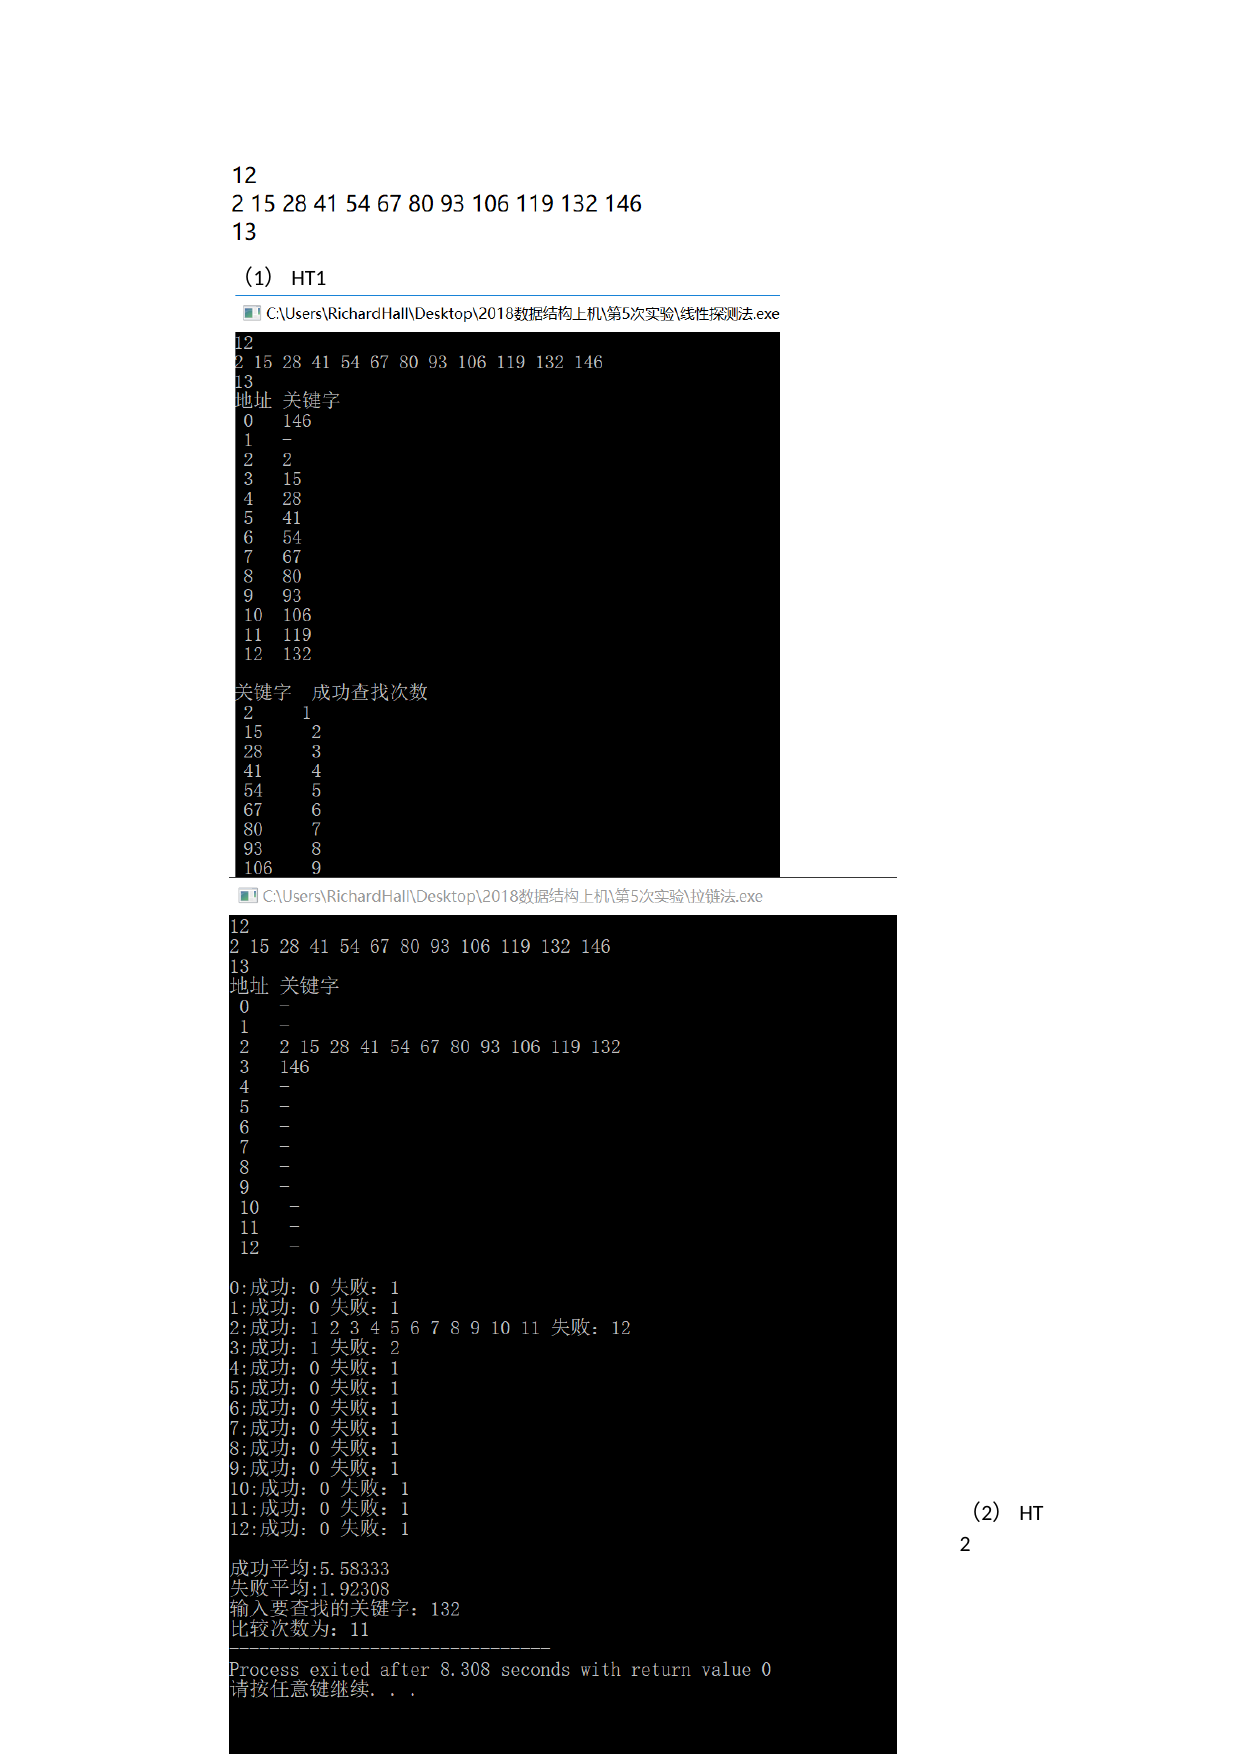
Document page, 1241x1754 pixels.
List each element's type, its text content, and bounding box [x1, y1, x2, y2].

picture [228, 295, 897, 1751]
picture [231, 162, 683, 249]
list HT1 [231, 259, 1053, 292]
list HT2 [897, 1494, 1053, 1559]
